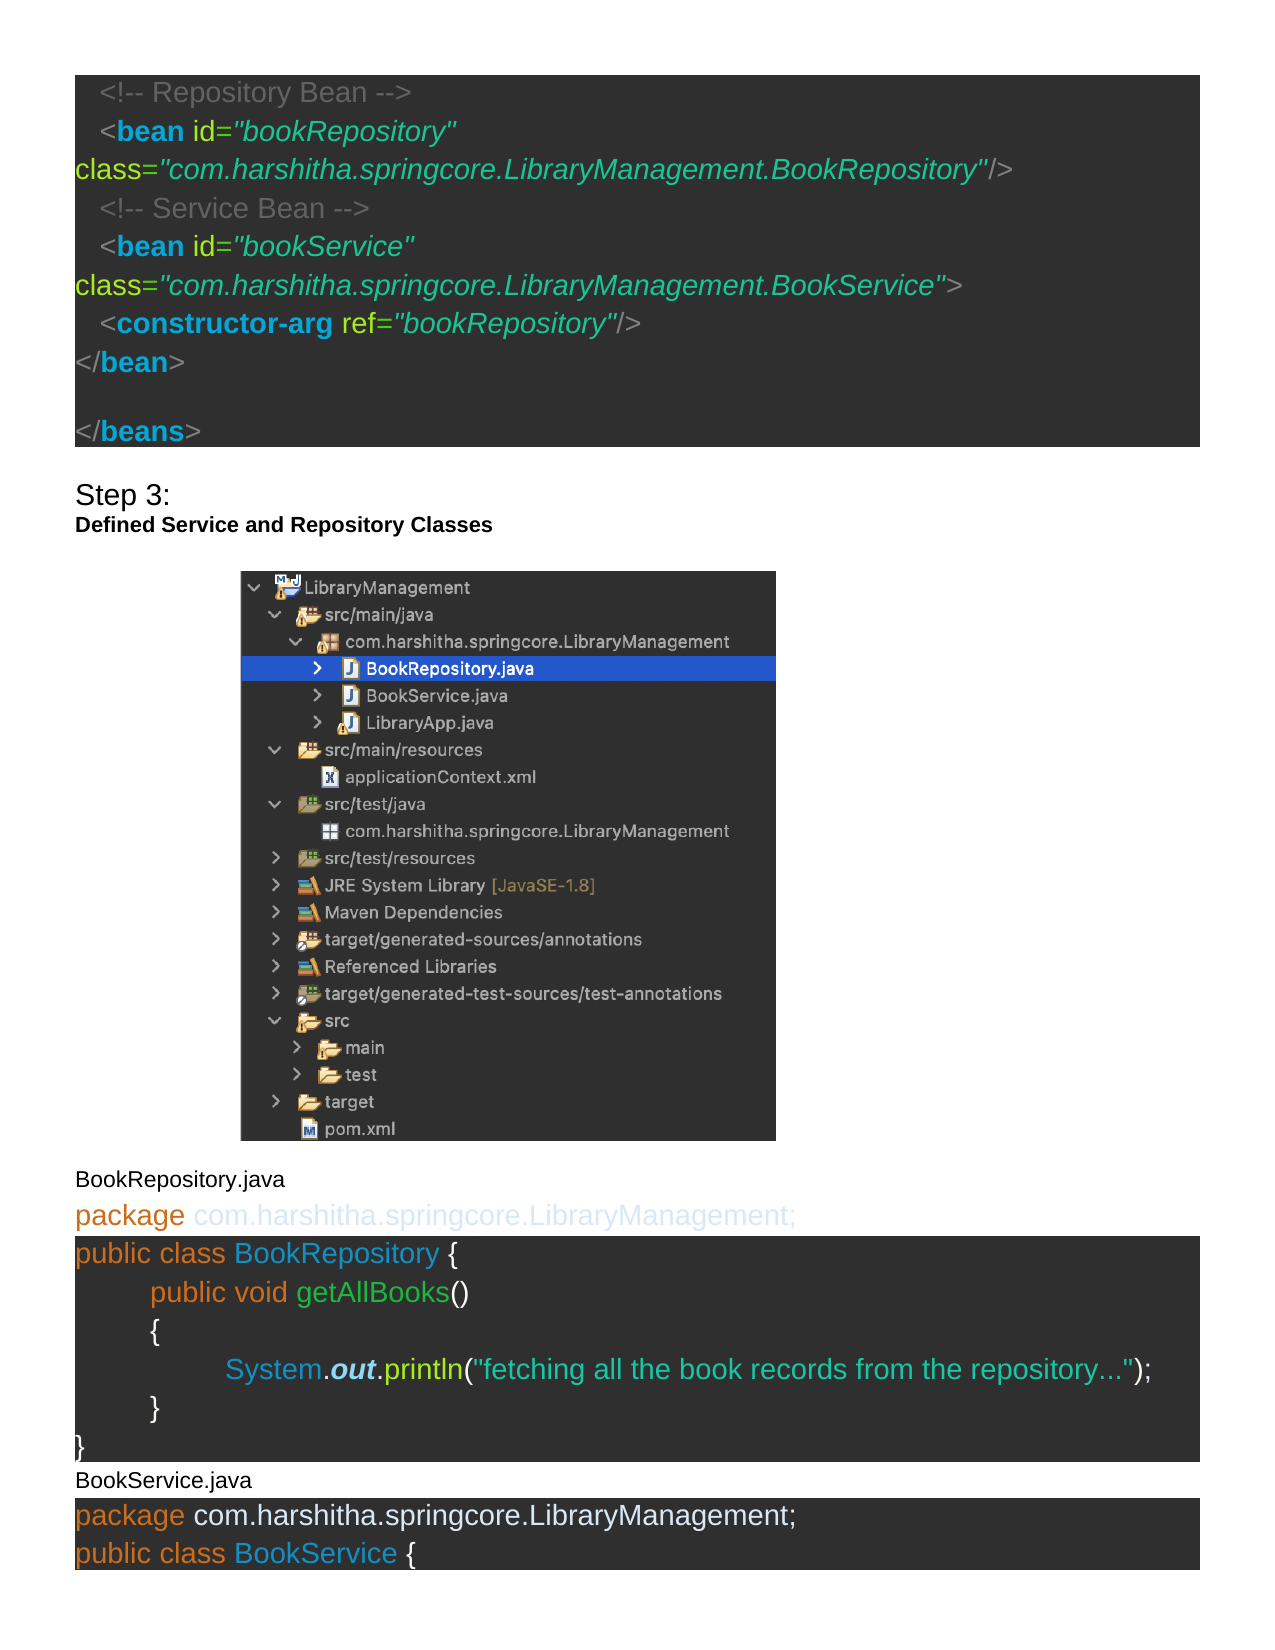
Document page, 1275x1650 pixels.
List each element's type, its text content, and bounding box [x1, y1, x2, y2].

text public void getAllBooks() [75, 1275, 1200, 1308]
picture [240, 571, 776, 1141]
text BookService.java [75, 1467, 1200, 1494]
text <bean id="bookRepository" class="com.harshitha.springcore.LibraryManagement.BookRepository"/> [75, 113, 1200, 186]
text BookRepository.java package com.harshitha.springcore.LibraryManagement; [75, 1166, 1200, 1231]
text Step 3: Defined Service and Repository Classes [75, 477, 1200, 537]
text } [75, 1429, 1200, 1462]
text <!-- Repository Bean --> [75, 75, 1200, 108]
text <bean id="bookService" class="com.harshitha.springcore.LibraryManagement.BookService"> [75, 229, 1200, 301]
text } [75, 1390, 1200, 1424]
text public class BookRepository { [75, 1236, 1200, 1270]
text </bean> [75, 345, 1200, 378]
text { [75, 1313, 1200, 1347]
text package com.harshitha.springcore.LibraryManagement; [75, 1498, 1200, 1531]
text </beans> [75, 413, 1200, 447]
text public class BookService { [75, 1536, 1200, 1570]
text <constructor-arg ref="bookRepository"/> [75, 306, 1200, 340]
text System.out.println("fetching all the book records from the repository..."); [75, 1352, 1200, 1385]
text <!-- Service Bean --> [75, 191, 1200, 224]
